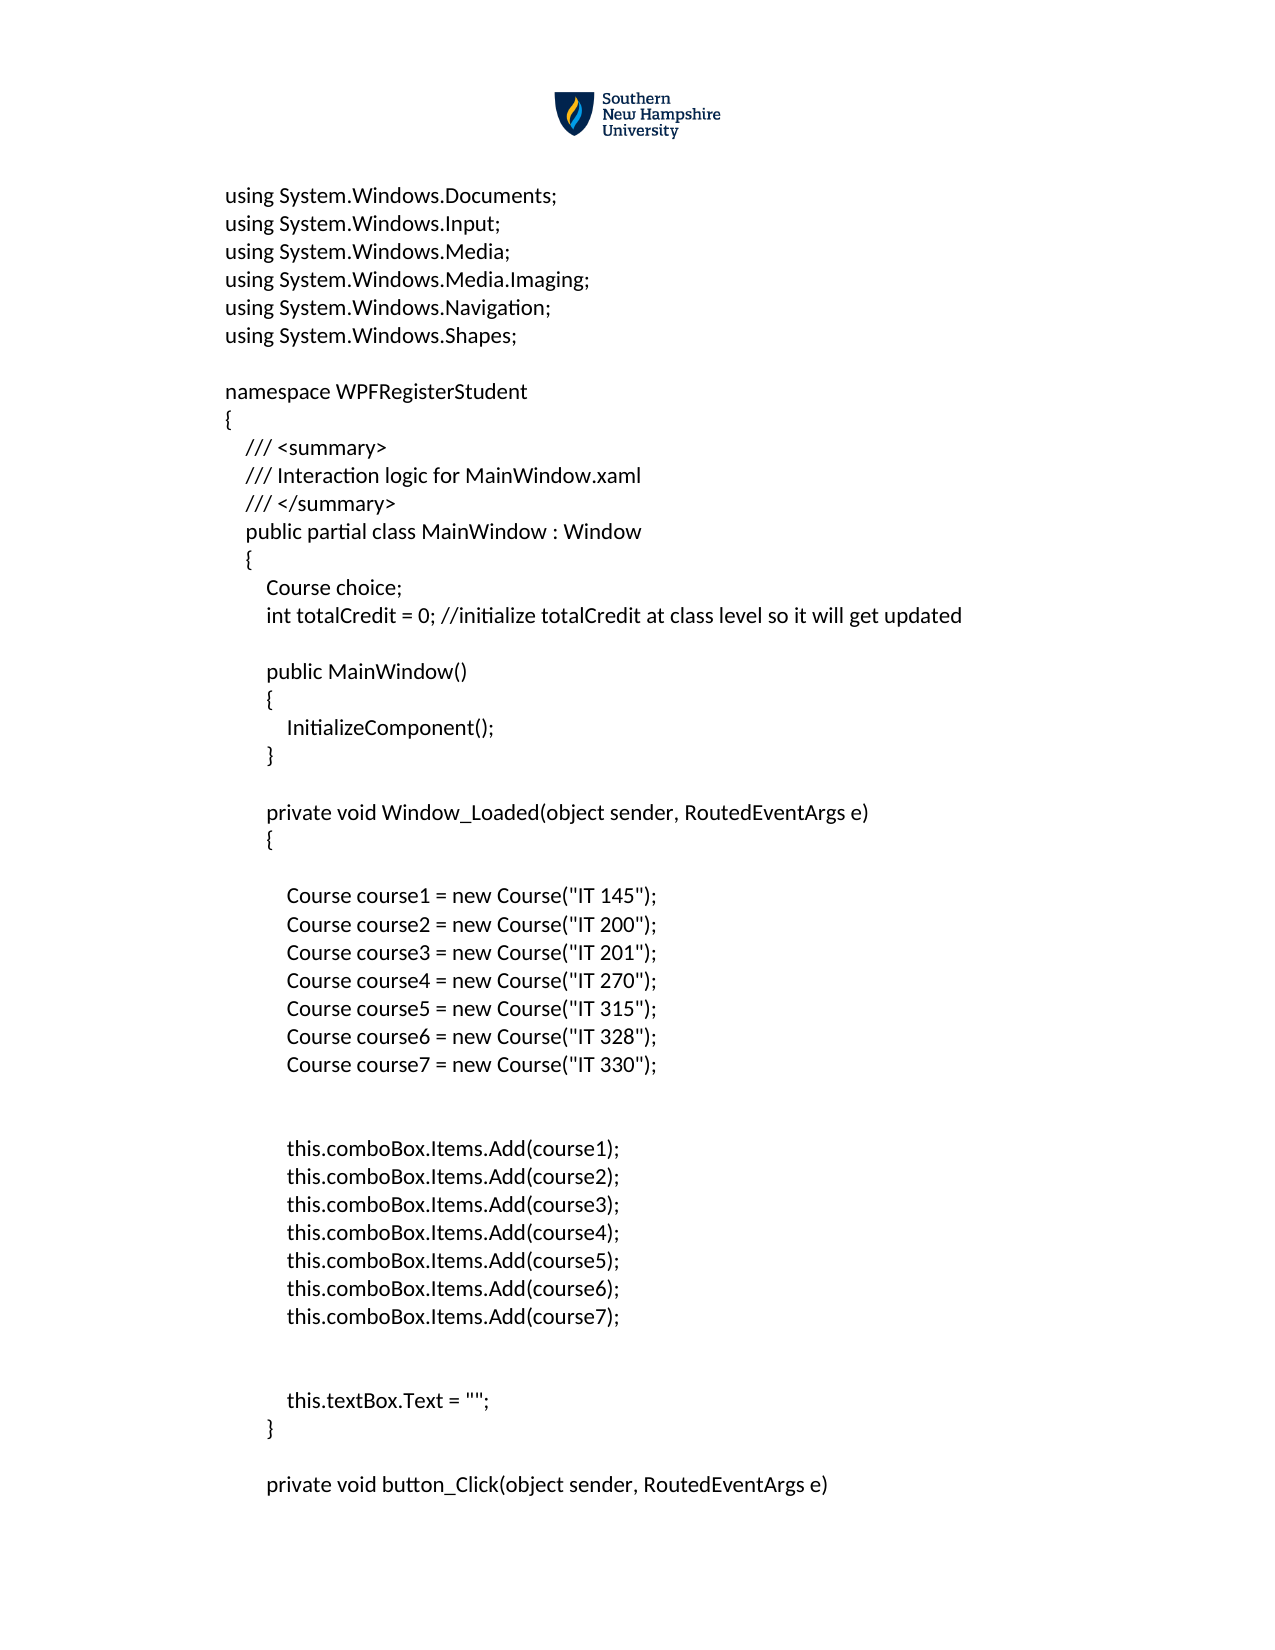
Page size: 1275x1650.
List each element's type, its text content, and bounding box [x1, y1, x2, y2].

text using System.Windows.Documents; [225, 181, 1125, 209]
picture [546, 75, 729, 154]
text /// Interaction logic for MainWindow.xaml [225, 461, 1125, 489]
text public partial class MainWindow : Window [225, 517, 1125, 545]
text this.comboBox.Items.Add(course3); [225, 1190, 1125, 1218]
text Course choice; [225, 573, 1125, 601]
text int totalCredit = 0; //initialize totalCredit at class level so it will get updated [225, 601, 1125, 629]
text { [225, 686, 1125, 713]
text using System.Windows.Media; [225, 237, 1125, 265]
text using System.Windows.Navigation; [225, 293, 1125, 321]
text namespace WPFRegisterStudent [225, 377, 1125, 405]
text /// <summary> [225, 433, 1125, 461]
text this.textBox.Text = ""; [225, 1386, 1125, 1414]
text private void Window_Loaded(object sender, RoutedEventArgs e) [225, 798, 1125, 826]
text Course course1 = new Course("IT 145"); [225, 882, 1125, 910]
text } [225, 742, 1125, 769]
text this.comboBox.Items.Add(course4); [225, 1218, 1125, 1246]
text { [225, 405, 1125, 433]
text this.comboBox.Items.Add(course2); [225, 1162, 1125, 1190]
text Course course2 = new Course("IT 200"); [225, 910, 1125, 938]
text Course course3 = new Course("IT 201"); [225, 938, 1125, 966]
text this.comboBox.Items.Add(course7); [225, 1302, 1125, 1330]
text /// </summary> [225, 489, 1125, 517]
text Course course5 = new Course("IT 315"); [225, 994, 1125, 1022]
text using System.Windows.Media.Imaging; [225, 265, 1125, 293]
text this.comboBox.Items.Add(course5); [225, 1246, 1125, 1274]
text } [225, 1414, 1125, 1442]
text private void button_Click(object sender, RoutedEventArgs e) [225, 1470, 1125, 1498]
text InitializeComponent(); [225, 713, 1125, 742]
text this.comboBox.Items.Add(course6); [225, 1274, 1125, 1302]
text using System.Windows.Shapes; [225, 321, 1125, 349]
text Course course6 = new Course("IT 328"); [225, 1022, 1125, 1050]
text { [225, 545, 1125, 573]
text Course course4 = new Course("IT 270"); [225, 966, 1125, 994]
text using System.Windows.Input; [225, 209, 1125, 237]
text { [225, 826, 1125, 854]
text this.comboBox.Items.Add(course1); [225, 1134, 1125, 1162]
text public MainWindow() [225, 657, 1125, 686]
text Course course7 = new Course("IT 330"); [225, 1050, 1125, 1078]
